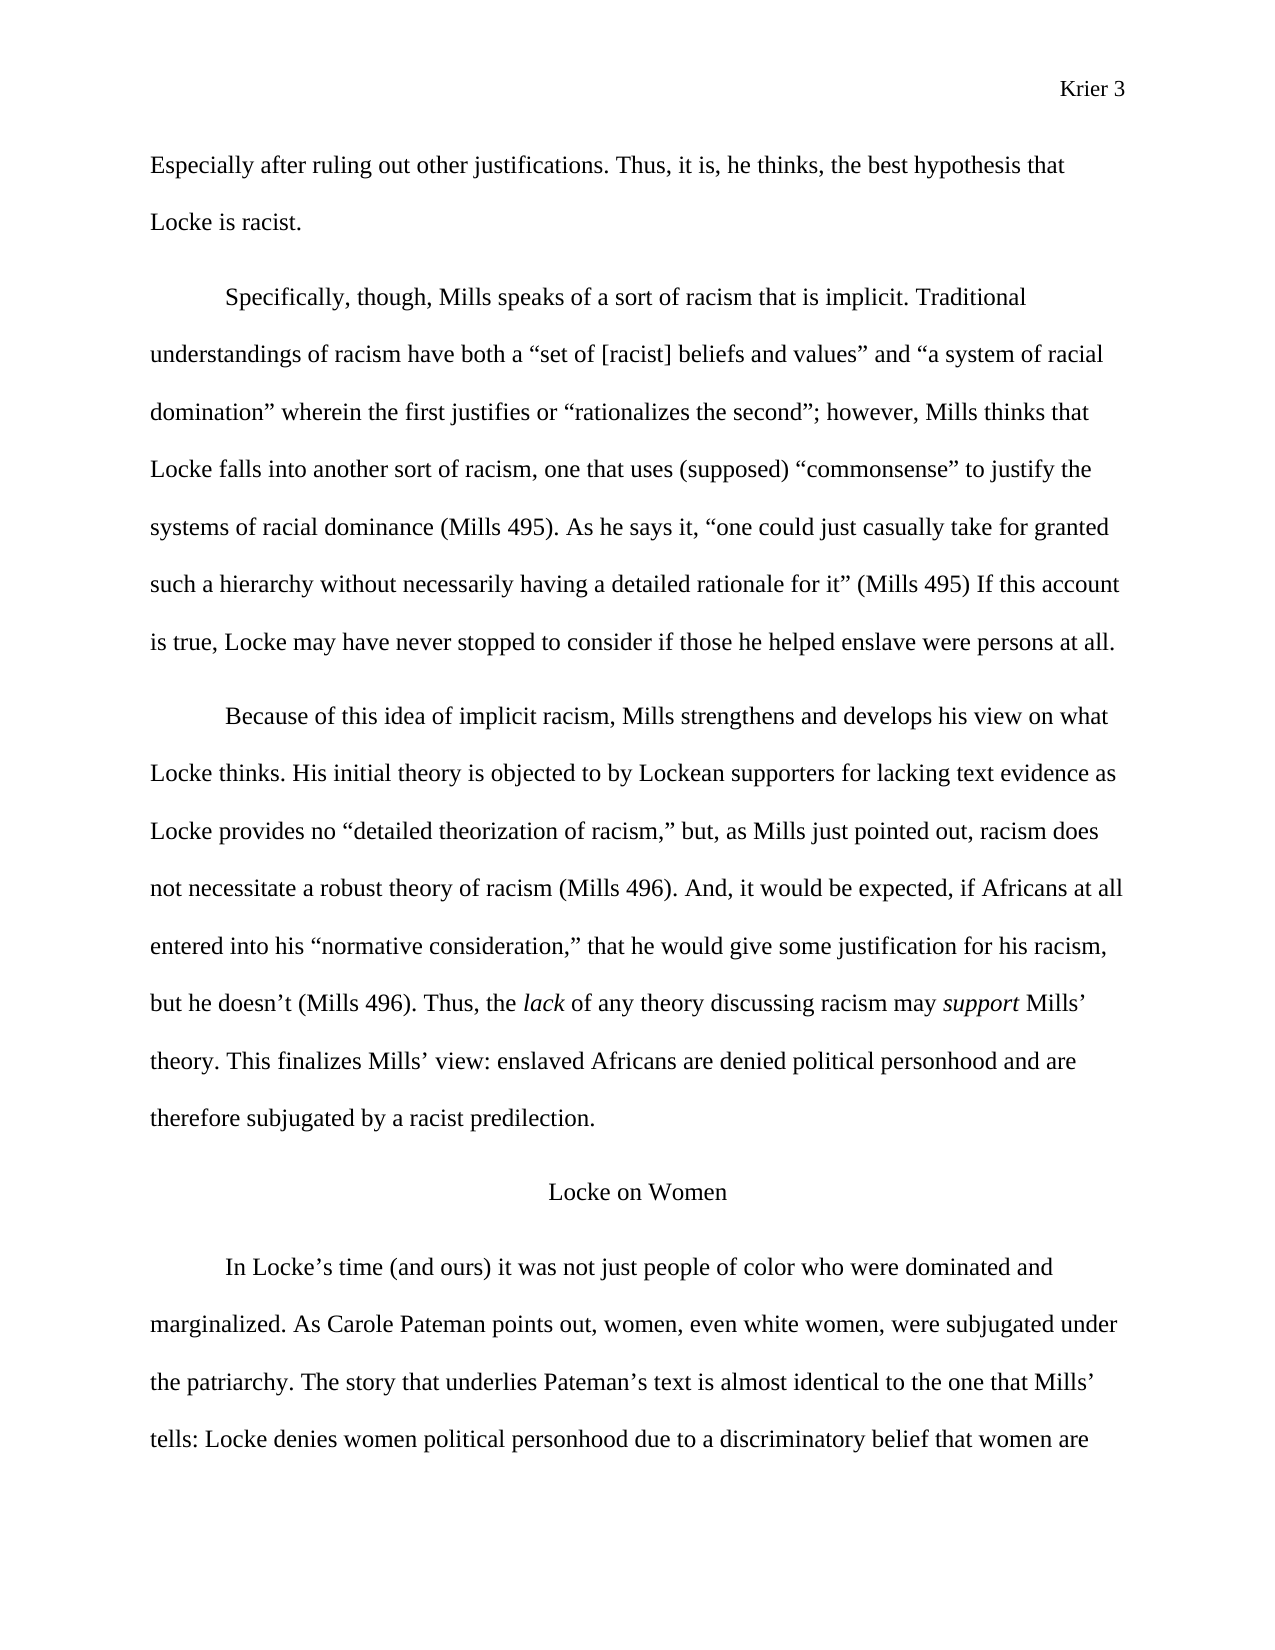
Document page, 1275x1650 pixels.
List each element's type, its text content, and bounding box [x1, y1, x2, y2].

text Because of this idea of implicit racism, Mills strengthens and develops his view on what Locke thinks. His initial theory is objected to by Lockean supporters for lacking text evidence as Locke provides no “detailed theorization of racism,” but, as Mills just pointed out, racism does not necessitate a robust theory of racism (Mills 496). And, it would be expected, if Africans at all entered into his “normative consideration,” that he would give some justification for his racism, but he doesn’t (Mills 496). Thus, the lack of any theory discussing racism may support Mills’ theory. This finalizes Mills’ view: enslaved Africans are denied political personhood and are therefore subjugated by a racist predilection. [150, 701, 1125, 1132]
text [150, 150, 1125, 236]
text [150, 1252, 1125, 1453]
text Specifically, though, Mills speaks of a sort of racism that is implicit. Traditional understandings of racism have both a “set of [racist] beliefs and values” and “a system of racial domination” wherein the first justifies or “rationalizes the second”; however, Mills thinks that Locke falls into another sort of racism, one that uses (supposed) “commonsense” to justify the systems of racial dominance (Mills 495). As he says it, “one could just casually take for granted such a hierarchy without necessarily having a detailed rationale for it” (Mills 495) If this account is true, Locke may have never stopped to consider if those he helped enslave were persons at all. [150, 282, 1125, 655]
text Locke on Women [150, 1177, 1125, 1206]
